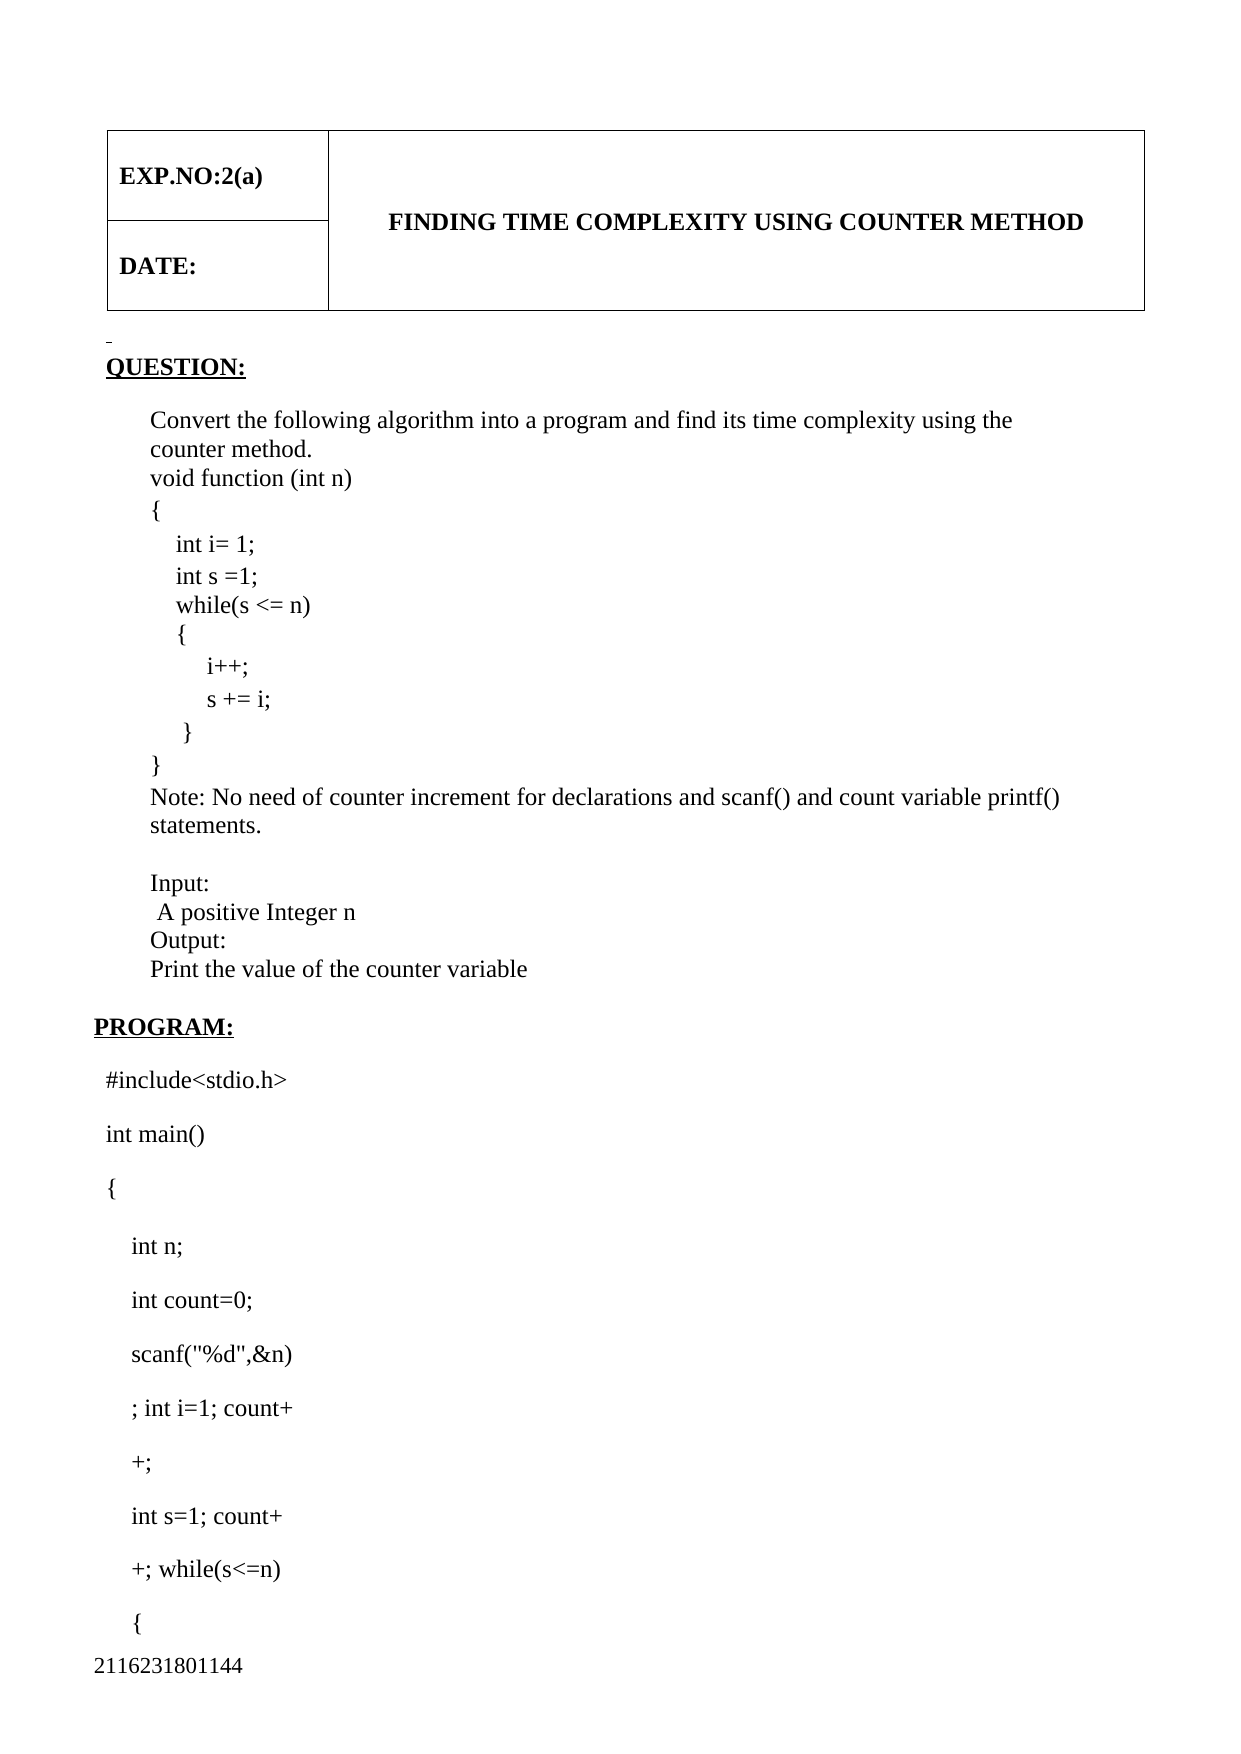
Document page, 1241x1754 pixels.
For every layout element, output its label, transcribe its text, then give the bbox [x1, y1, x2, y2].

text int s =1; while(s <= n) [176, 561, 329, 619]
text QUESTION: [106, 352, 1155, 381]
table_header EXP.NO:2(a) [108, 131, 328, 220]
text int i= 1; [176, 529, 1155, 557]
text Convert the following algorithm into a program and find its time complexity using the counter method. [150, 406, 1078, 463]
text int count=0; scanf("%d",&n); int i=1; count++; [131, 1285, 298, 1476]
table_cell DATE: [108, 221, 328, 310]
text { [106, 1173, 1155, 1202]
text i++; [207, 651, 1155, 680]
text #include<stdio.h> int main() [106, 1065, 288, 1148]
text PROGRAM: [94, 1012, 1155, 1040]
text void function (int n) [150, 463, 1155, 492]
text { [176, 619, 1155, 648]
text } [150, 750, 1155, 778]
text } [181, 717, 1155, 746]
text int s=1; count++; while(s<=n) [131, 1501, 288, 1583]
text int n; [131, 1231, 1155, 1260]
text A positive Integer n Output: [150, 897, 398, 954]
text Input: [150, 868, 1155, 897]
text s += i; [207, 684, 1155, 713]
text Note: No need of counter increment for declarations and scanf() and count variable printf() statements. [150, 783, 1155, 839]
table_header FINDING TIME COMPLEXITY USING COUNTER METHOD [329, 131, 1144, 310]
text { [150, 496, 1155, 524]
text Print the value of the counter variable [150, 954, 1155, 983]
text { [131, 1608, 1155, 1637]
